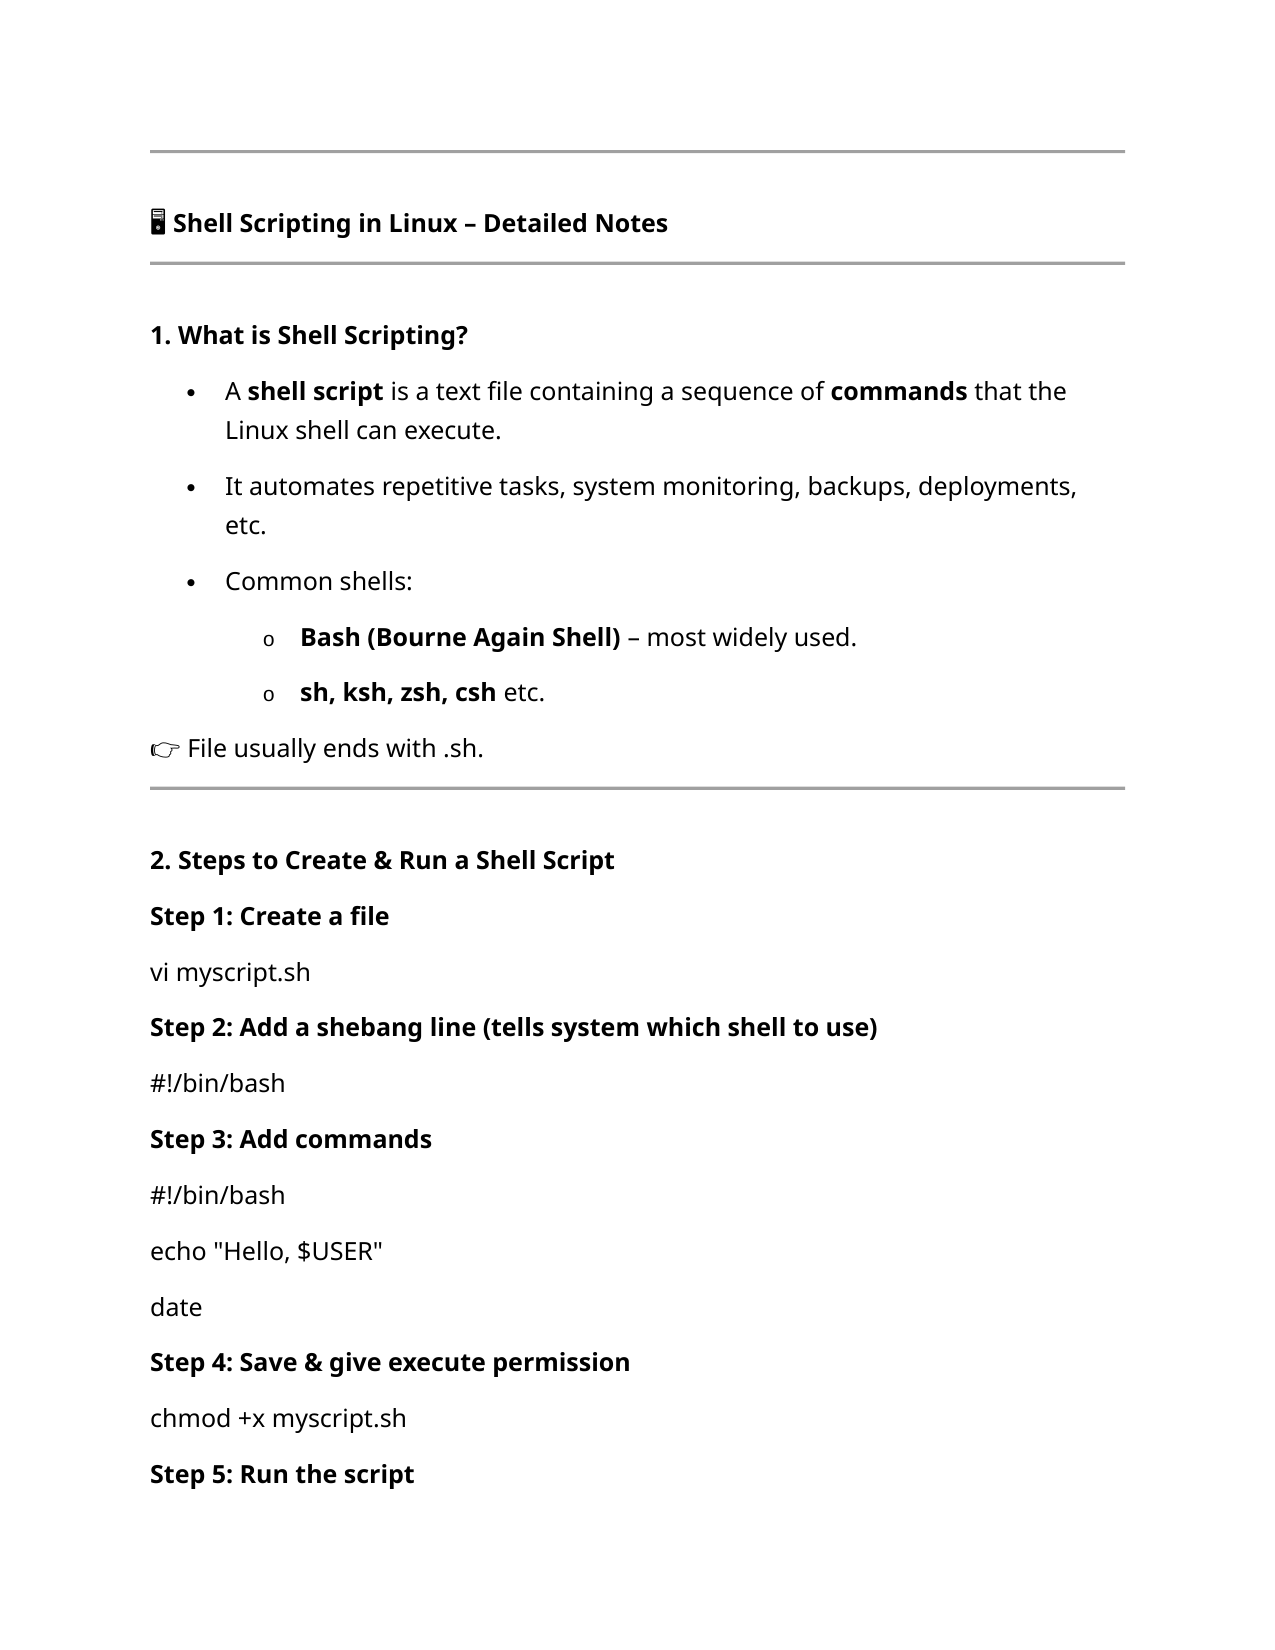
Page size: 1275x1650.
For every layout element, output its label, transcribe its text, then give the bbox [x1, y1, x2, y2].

text date [150, 1289, 1125, 1323]
text Step 3: Add commands [150, 1122, 1125, 1156]
list A shell script is a text file containing a sequence of commands that the Linux shell can execute. [187, 373, 1125, 447]
list sh, ksh, zsh, csh etc. [262, 675, 1125, 709]
list Common shells: [187, 563, 1125, 597]
text #!/bin/bash [150, 1066, 1125, 1100]
text #!/bin/bash [150, 1177, 1125, 1212]
text echo "Hello, $USER" [150, 1233, 1125, 1267]
text 1. What is Shell Scripting? [150, 317, 1125, 352]
text vi myscript.sh [150, 954, 1125, 988]
text 🖥️ Shell Scripting in Linux – Detailed Notes [150, 206, 1125, 240]
list Bash (Bourne Again Shell) – most widely used. [262, 619, 1125, 653]
text 2. Steps to Create & Run a Shell Script [150, 842, 1125, 877]
text Step 5: Run the script [150, 1457, 1125, 1491]
text 👉 File usually ends with .sh. [150, 731, 1125, 765]
text Step 1: Create a file [150, 898, 1125, 932]
text Step 2: Add a shebang line (tells system which shell to use) [150, 1010, 1125, 1044]
text chmod +x myscript.sh [150, 1401, 1125, 1435]
text Step 4: Save & give execute permission [150, 1345, 1125, 1379]
list It automates repetitive tasks, system monitoring, backups, deployments, etc. [187, 468, 1125, 542]
